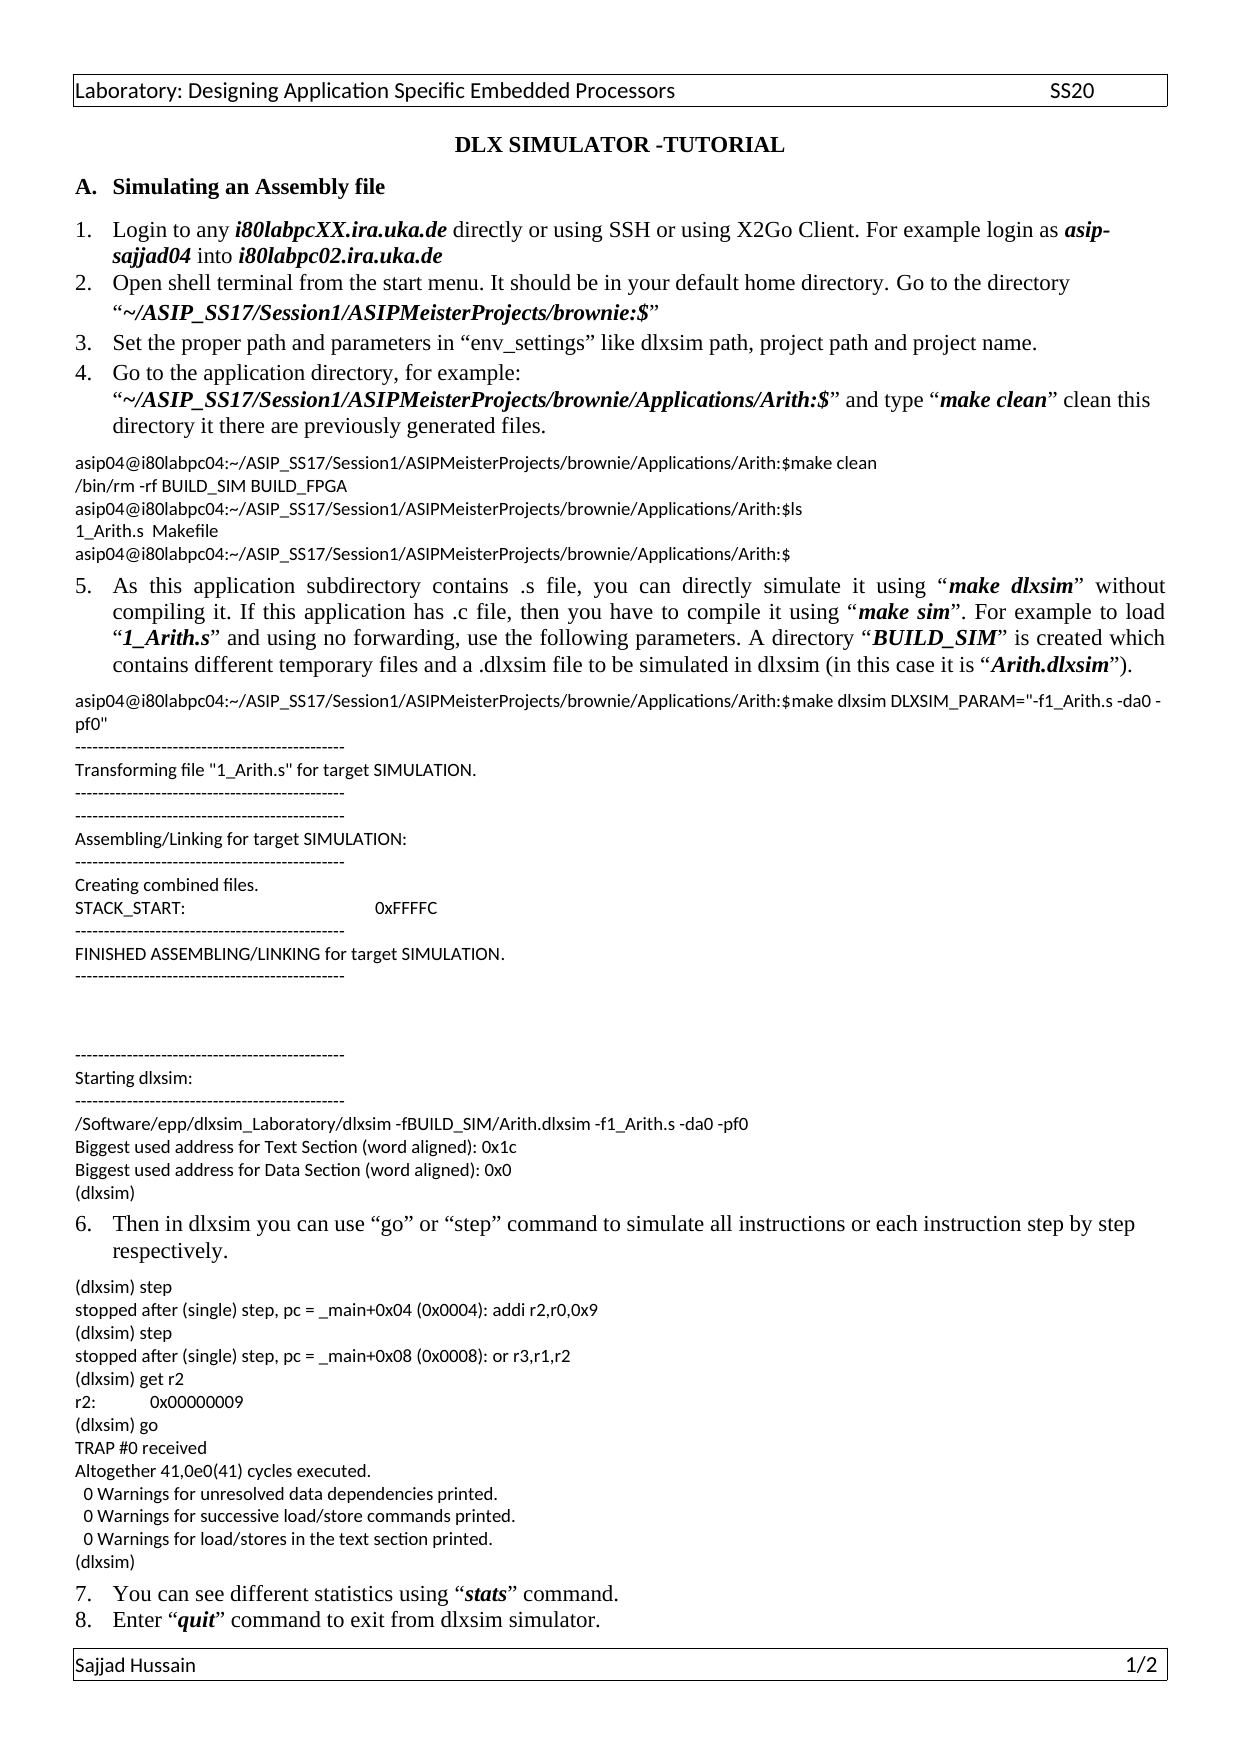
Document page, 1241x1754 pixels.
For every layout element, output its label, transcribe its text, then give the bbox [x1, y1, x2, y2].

text (dlxsim) [75, 1551, 1165, 1573]
text Biggest used address for Text Section (word aligned): 0x1c [75, 1135, 1165, 1158]
text stopped after (single) step, pc = _main+0x08 (0x0008): or r3,r1,r2 [75, 1344, 1165, 1367]
text ----------------------------------------------- [75, 850, 1165, 873]
text (dlxsim) step [75, 1276, 1165, 1298]
text (dlxsim) step [75, 1321, 1165, 1344]
text Biggest used address for Data Section (word aligned): 0x0 [75, 1158, 1165, 1181]
text Transforming file "1_Arith.s" for target SIMULATION. [75, 758, 1165, 781]
text DLX SIMULATOR -TUTORIAL [75, 131, 1165, 157]
text asip04@i80labpc04:~/ASIP_SS17/Session1/ASIPMeisterProjects/brownie/Applications/Arith:$ [75, 543, 1165, 566]
text asip04@i80labpc04:~/ASIP_SS17/Session1/ASIPMeisterProjects/brownie/Applications/Arith:$make clean [75, 451, 1165, 474]
text 1_Arith.s Makefile [75, 520, 1165, 543]
text asip04@i80labpc04:~/ASIP_SS17/Session1/ASIPMeisterProjects/brownie/Applications/Arith:$make dlxsim DLXSIM_PARAM="-f1_Arith.s -da0 -pf0" [75, 690, 1165, 736]
list Then in dlxsim you can use “go” or “step” command to simulate all instructions or each instruction step by step respectively. [75, 1210, 1165, 1263]
text FINISHED ASSEMBLING/LINKING for target SIMULATION. [75, 942, 1165, 965]
text Creating combined files. [75, 873, 1165, 896]
text (dlxsim) get r2 [75, 1367, 1165, 1390]
text ----------------------------------------------- [75, 736, 1165, 758]
text /Software/epp/dlxsim_Laboratory/dlxsim -fBUILD_SIM/Arith.dlxsim -f1_Arith.s -da0 -pf0 [75, 1112, 1165, 1135]
text (dlxsim) [75, 1181, 1165, 1204]
text 0 Warnings for load/stores in the text section printed. [75, 1528, 1165, 1551]
list Simulating an Assembly file [75, 173, 1165, 200]
list As this application subdirectory contains .s file, you can directly simulate it using “make dlxsim” without compiling it. If this application has .c file, then you have to compile it using “make sim”. For example to load “1_Arith.s” and using no forwarding, use the following parameters. A directory “BUILD_SIM” is created which contains different temporary files and a .dlxsim file to be simulated in dlxsim (in this case it is “Arith.dlxsim”). [75, 572, 1165, 677]
text STACK_START: 0xFFFFC [75, 896, 1165, 919]
text asip04@i80labpc04:~/ASIP_SS17/Session1/ASIPMeisterProjects/brownie/Applications/Arith:$ls [75, 497, 1165, 520]
list Enter “quit” command to exit from dlxsim simulator. [75, 1606, 1165, 1632]
list You can see different statistics using “stats” command. [75, 1580, 1165, 1606]
list Set the proper path and parameters in “env_settings” like dlxsim path, project path and project name. [75, 329, 1165, 356]
text r2: 0x00000009 [75, 1390, 1165, 1413]
list Open shell terminal from the start menu. It should be in your default home directory. Go to the directory “~/ASIP_SS17/Session1/ASIPMeisterProjects/brownie:$” [75, 269, 1165, 325]
text Altogether 41,0e0(41) cycles executed. [75, 1459, 1165, 1482]
text ----------------------------------------------- [75, 1044, 1165, 1067]
text ----------------------------------------------- [75, 781, 1165, 804]
text TRAP #0 received [75, 1436, 1165, 1459]
text ----------------------------------------------- [75, 1089, 1165, 1112]
text 0 Warnings for successive load/store commands printed. [75, 1505, 1165, 1528]
text ----------------------------------------------- [75, 804, 1165, 827]
text stopped after (single) step, pc = _main+0x04 (0x0004): addi r2,r0,0x9 [75, 1298, 1165, 1321]
list Go to the application directory, for example: “~/ASIP_SS17/Session1/ASIPMeisterProjects/brownie/Applications/Arith:$” and type “make clean” clean this directory it there are previously generated files. [75, 359, 1165, 438]
list Login to any i80labpcXX.ira.uka.de directly or using SSH or using X2Go Client. For example login as asip-sajjad04 into i80labpc02.ira.uka.de [75, 216, 1165, 269]
text ----------------------------------------------- [75, 919, 1165, 942]
text /bin/rm -rf BUILD_SIM BUILD_FPGA [75, 474, 1165, 497]
text ----------------------------------------------- [75, 965, 1165, 988]
text 0 Warnings for unresolved data dependencies printed. [75, 1482, 1165, 1505]
text (dlxsim) go [75, 1413, 1165, 1436]
text Assembling/Linking for target SIMULATION: [75, 827, 1165, 850]
text Starting dlxsim: [75, 1067, 1165, 1089]
